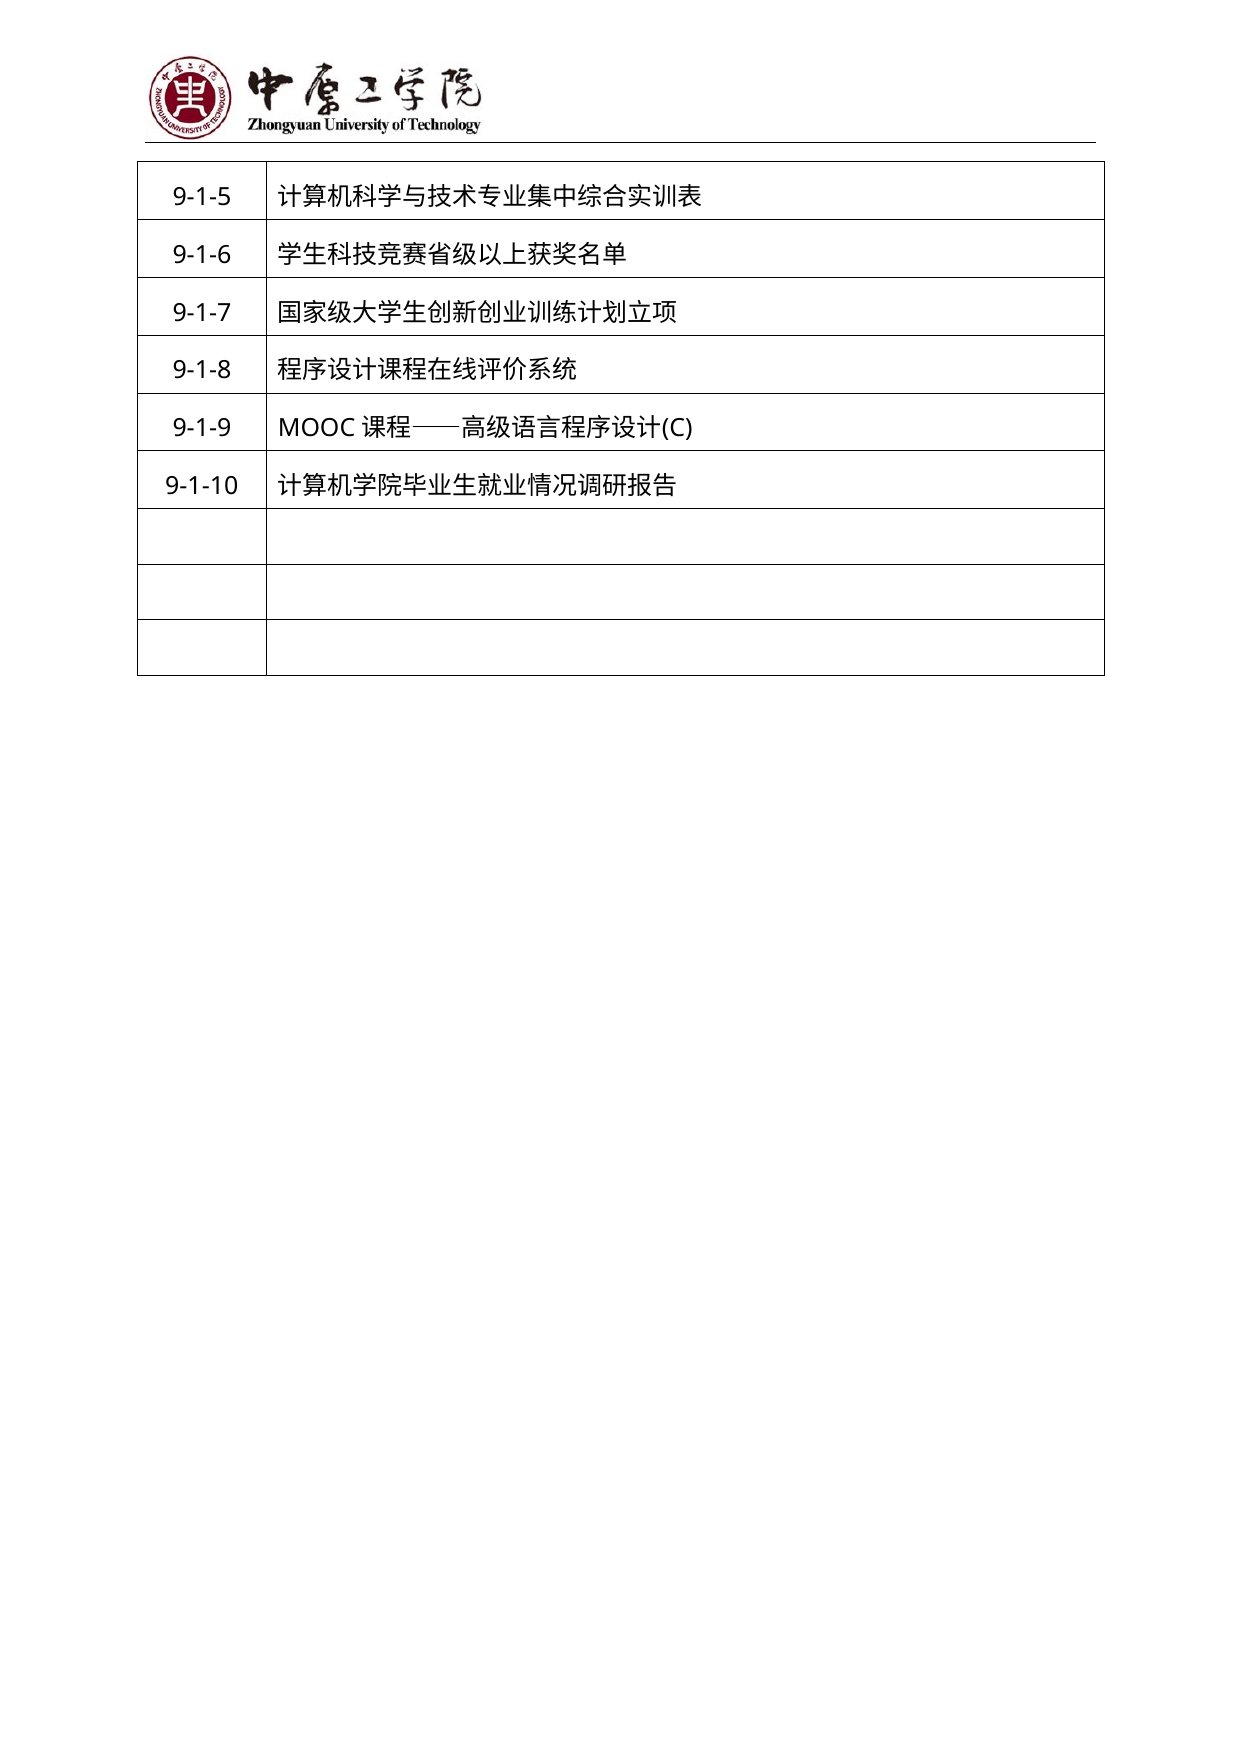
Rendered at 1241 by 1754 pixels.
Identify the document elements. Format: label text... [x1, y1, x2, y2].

table_cell 计算机科学与技术专业集中综合实训表 [267, 162, 1104, 219]
table_cell [267, 565, 1104, 619]
table_cell [138, 509, 266, 564]
table_cell 计算机学院毕业生就业情况调研报告 [267, 451, 1104, 508]
table_cell 国家级大学生创新创业训练计划立项 [267, 278, 1104, 334]
table_cell 9-1-6 [138, 220, 266, 277]
table_cell [267, 509, 1104, 564]
table_cell 学生科技竞赛省级以上获奖名单 [267, 220, 1104, 277]
table_cell [138, 565, 266, 619]
table_cell 9-1-9 [138, 394, 266, 450]
table_cell [267, 620, 1104, 675]
table_cell 9-1-7 [138, 278, 266, 334]
table_cell 程序设计课程在线评价系统 [267, 336, 1104, 392]
table_cell 9-1-5 [138, 162, 266, 219]
table_cell [138, 620, 266, 675]
table_cell 9-1-8 [138, 336, 266, 392]
table_cell 9-1-10 [138, 451, 266, 508]
table_cell MOOC 课程——高级语言程序设计(C) [267, 394, 1104, 450]
picture [146, 54, 483, 140]
